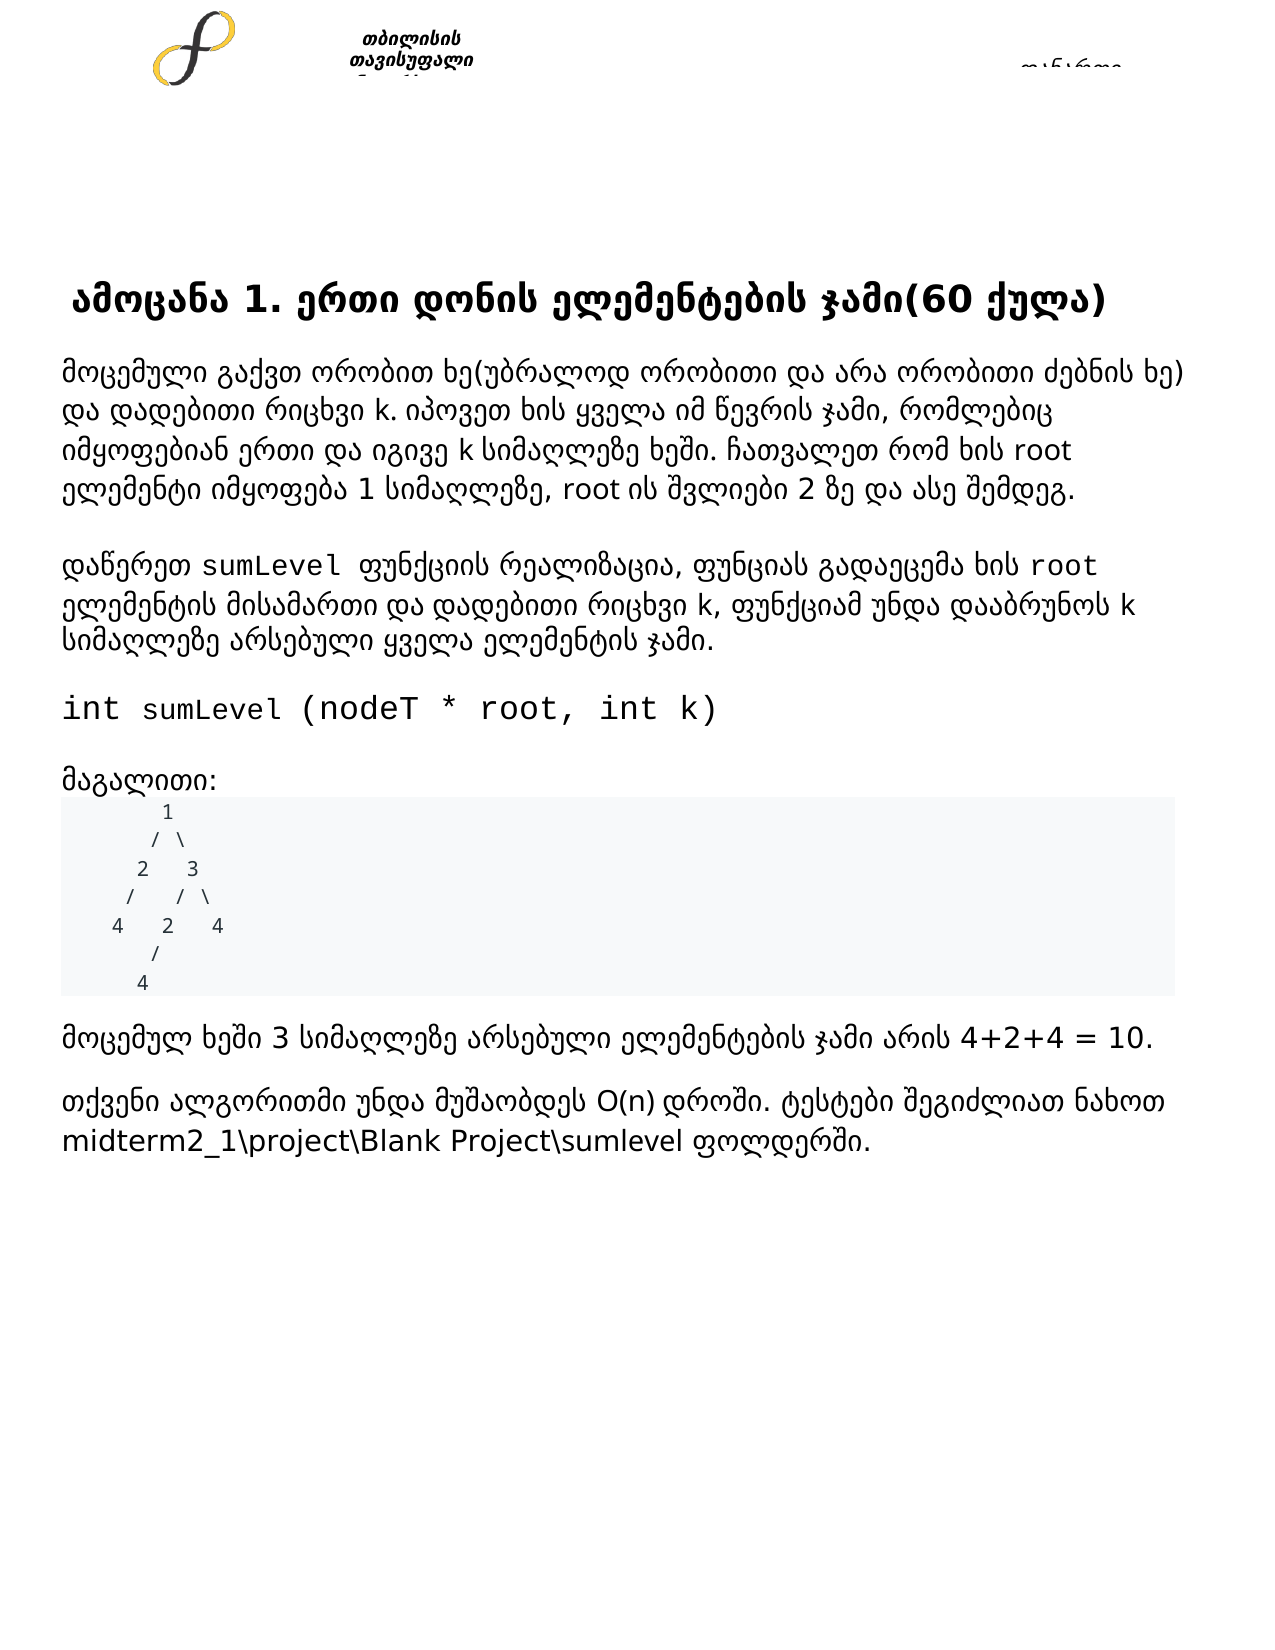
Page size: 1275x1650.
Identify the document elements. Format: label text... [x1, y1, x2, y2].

text დაწერეთ sumLevel ფუნქციის რეალიზაცია, ფუნციას გადაეცემა ხის root ელემენტის მისამართი და დადებითი რიცხვი k, ფუნქციამ უნდა დააბრუნოს k სიმაღლეზე არსებული ყველა ელემენტის ჯამი. [61, 548, 1214, 657]
text ამოცანა 1. ერთი დონის ელემენტების ჯამი(60 ქულა) [61, 278, 1214, 321]
picture [153, 7, 235, 89]
text int sumLevel (nodeT * root, int k) [61, 691, 1214, 729]
text მოცემული გაქვთ ორობით ხე(უბრალოდ ორობითი და არა ორობითი ძებნის ხე) და დადებითი რიცხვი k. იპოვეთ ხის ყველა იმ წევრის ჯამი, რომლებიც იმყოფებიან ერთი და იგივე k სიმაღლეზე ხეში. ჩათვალეთ რომ ხის root ელემენტი იმყოფება 1 სიმაღლეზე, root ის შვლიები 2 ზე და ასე შემდეგ. [61, 355, 1214, 508]
text მაგალითი: [61, 763, 1214, 797]
text თქვენი ალგორითმი უნდა მუშაობდეს O(n) დროში. ტესტები შეგიძლიათ ნახოთ midterm2_1\project\Blank Project\sumlevel ფოლდერში. [61, 1080, 1214, 1159]
text მოცემულ ხეში 3 სიმაღლეზე არსებული ელემენტების ჯამი არის 4+2+4 = 10. [61, 1021, 1175, 1055]
text 1 / \ 2 3 / / \ 4 2 4 / 4 [61, 797, 1175, 996]
